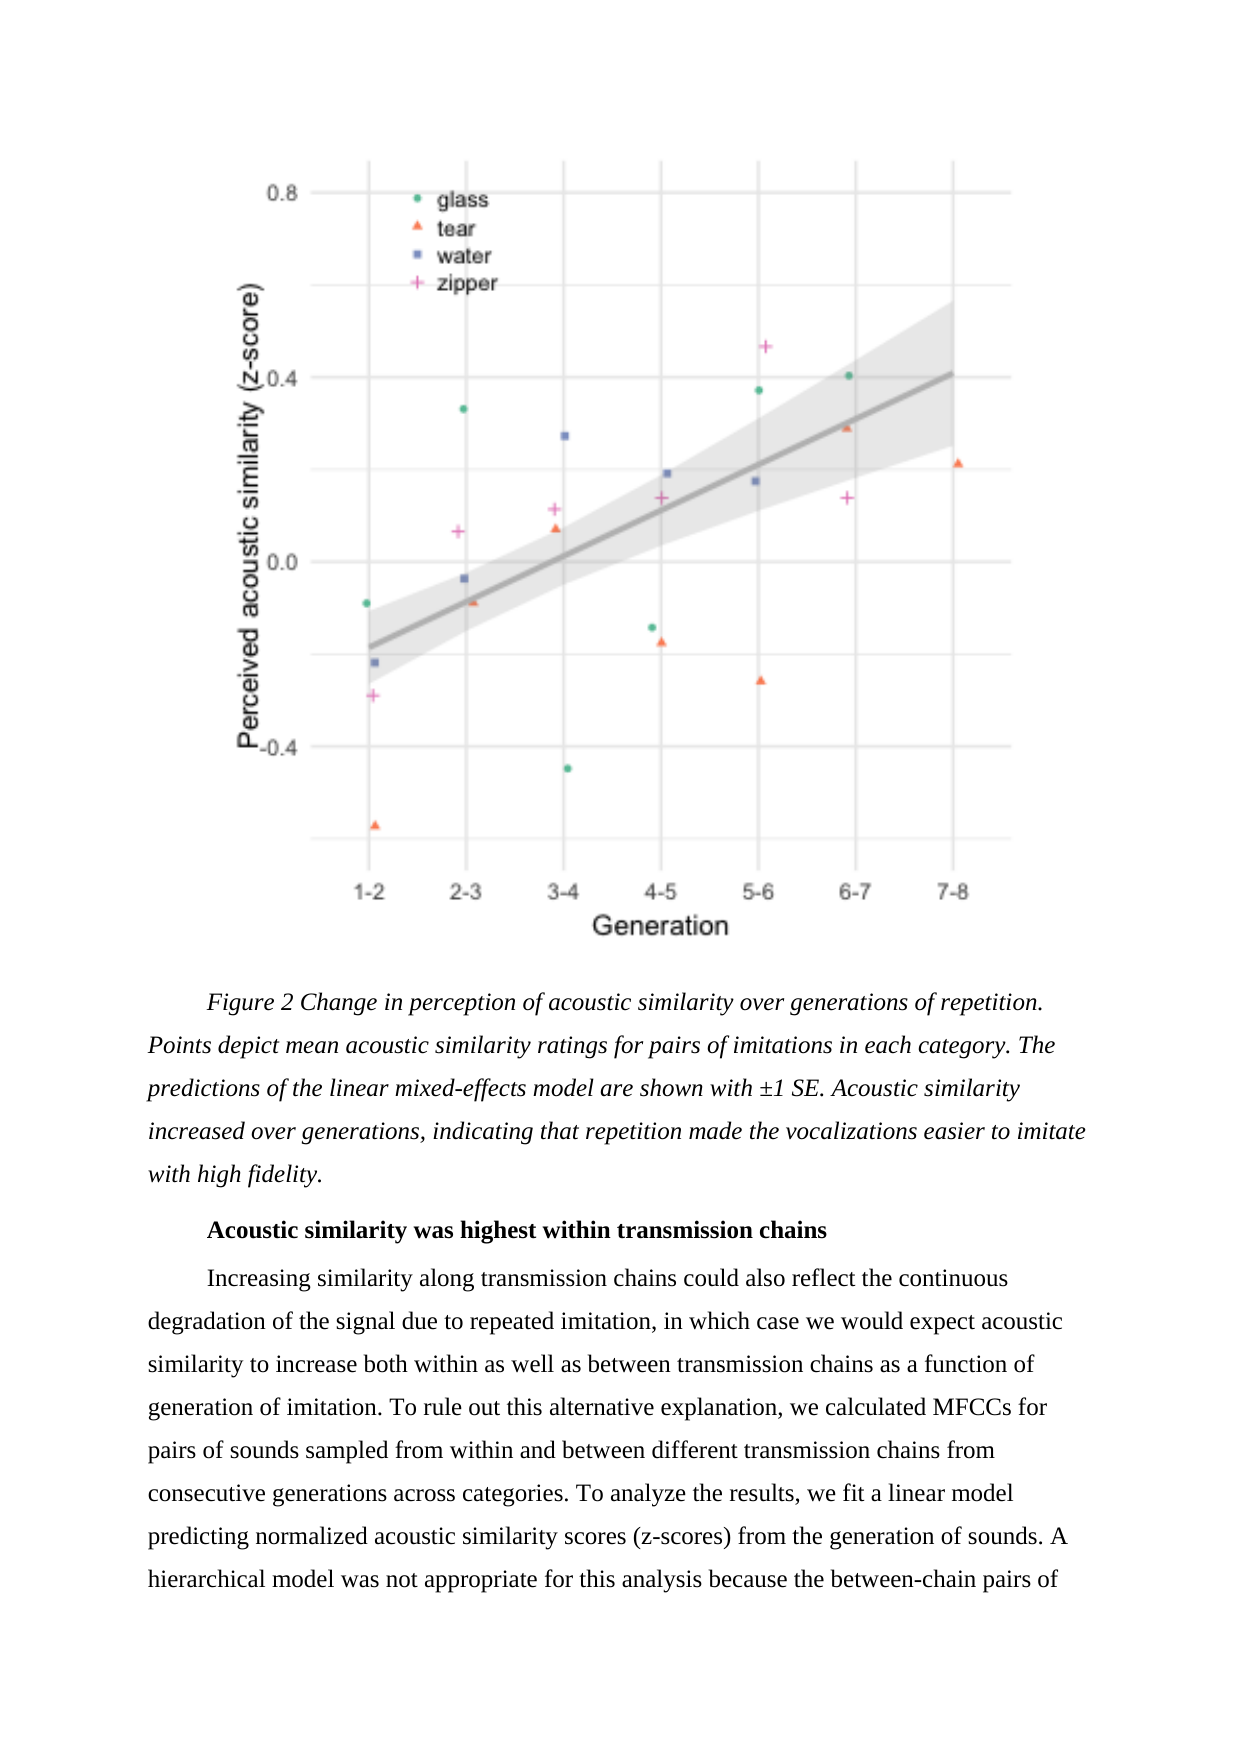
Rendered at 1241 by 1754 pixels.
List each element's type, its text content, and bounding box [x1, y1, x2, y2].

picture [225, 147, 1026, 948]
text Figure 2 Change in perception of acoustic similarity over generations of repetition. Points depict mean acoustic similarity ratings for pairs of imitations in each category. The predictions of the linear mixed-effects model are shown with ±1 SE. Acoustic similarity increased over generations, indicating that repetition made the vocalizations easier to imitate with high fidelity. [148, 987, 1093, 1188]
subtitle Acoustic similarity was highest within transmission chains [148, 1215, 1093, 1244]
